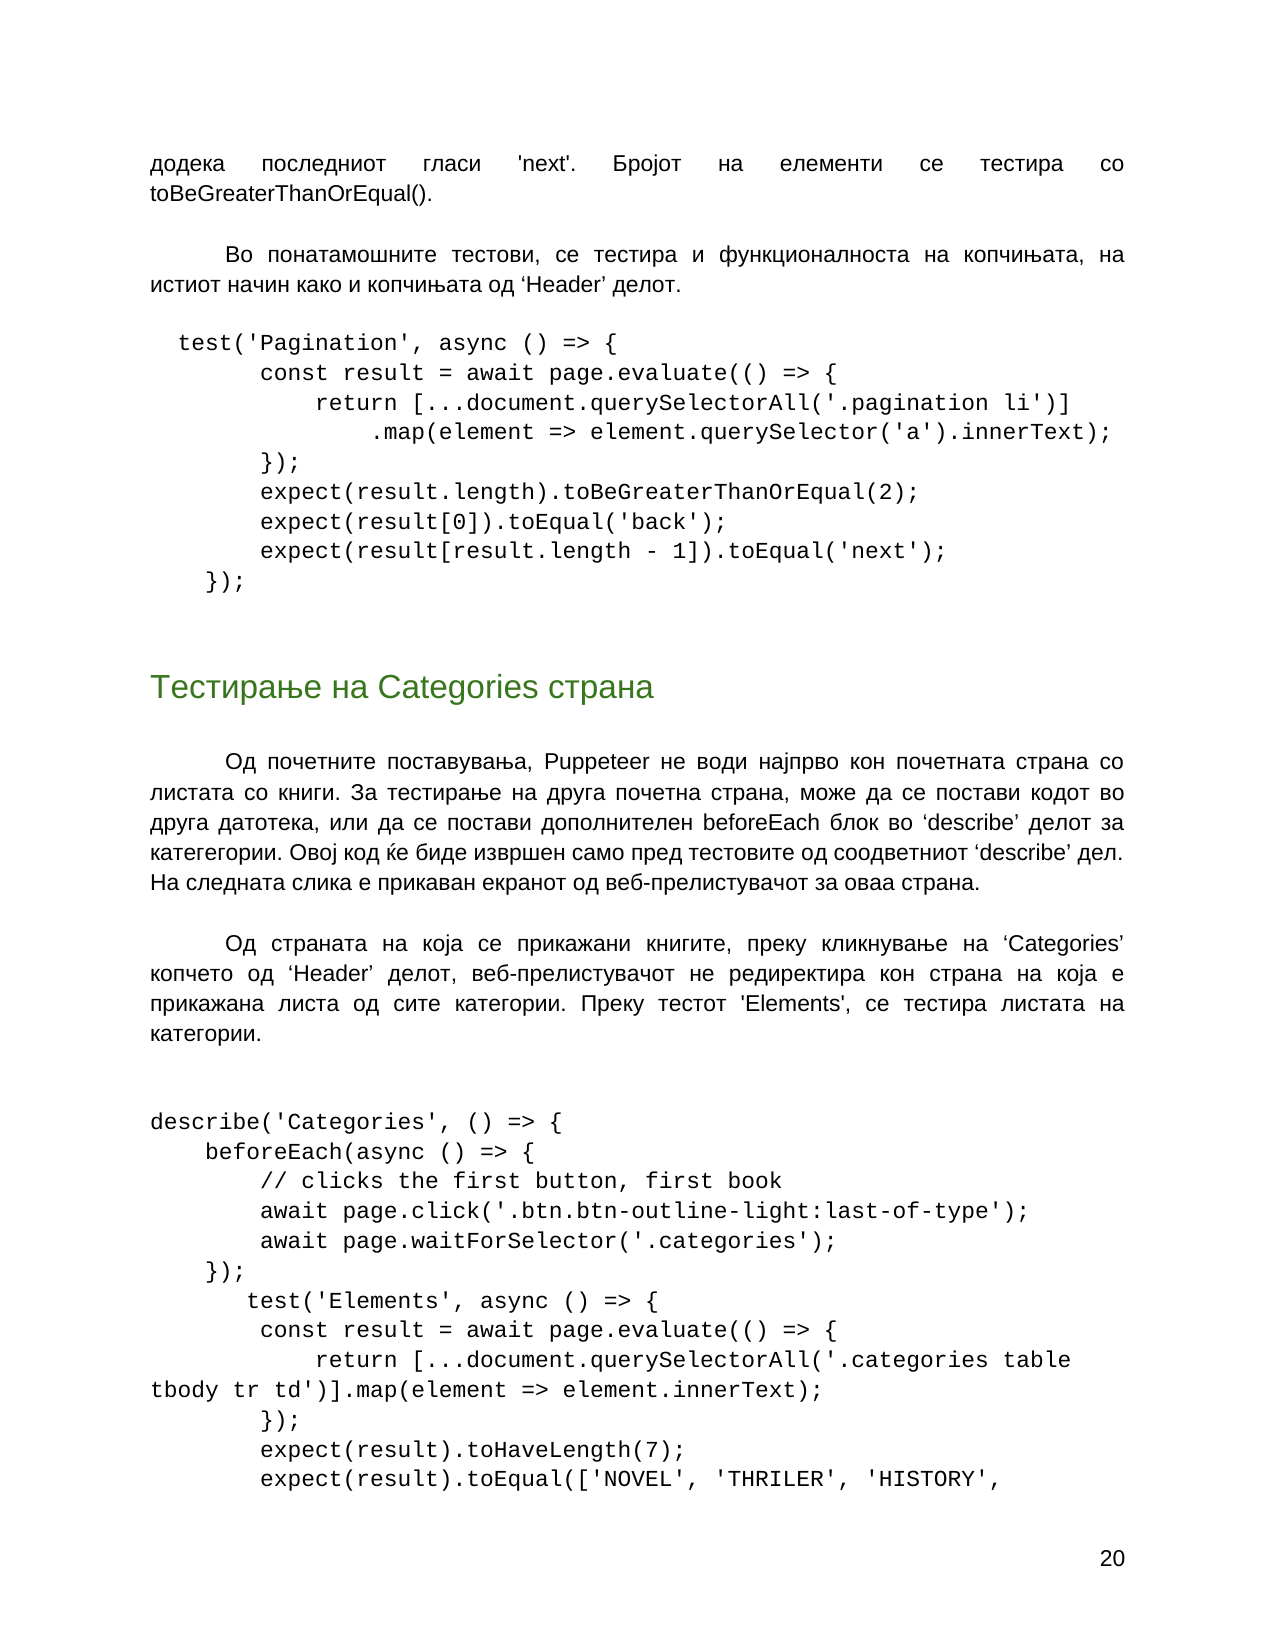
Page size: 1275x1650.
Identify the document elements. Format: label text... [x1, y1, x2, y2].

text // clicks the first button, first book [150, 1170, 1125, 1196]
text return [...document.querySelectorAll('.pagination li')] [150, 391, 1125, 417]
text }); [150, 450, 1125, 476]
text test('Elements', async () => { [150, 1289, 1125, 1315]
text const result = await page.evaluate(() => { [150, 1319, 1125, 1345]
text .map(element => element.querySelector('a').innerText); [150, 421, 1125, 447]
text return [...document.querySelectorAll('.categories table tbody tr td')].map(element => element.innerText); [150, 1349, 1125, 1404]
text expect(result).toHaveLength(7); [150, 1438, 1125, 1464]
text }); [150, 1408, 1125, 1434]
text expect(result[result.length - 1]).toEqual('next'); [150, 540, 1125, 566]
text Од страната на која се прикажани книгите, преку кликнување на ‘Categories’ копчето од ‘Header’ делот, веб-прелистувачот не редиректира кон страна на која е прикажана листа од сите категории. Преку тестот 'Elements', се тестира листата на категории. [150, 929, 1125, 1046]
text }); [150, 1259, 1125, 1285]
text На следната слика е прикаван екранот од веб-прелистувачот за оваа страна. [150, 869, 1125, 895]
text test('Pagination', async () => { [150, 331, 1125, 357]
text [150, 150, 1125, 207]
text expect(result[0]).toEqual('back'); [150, 510, 1125, 536]
text expect(result.length).toBeGreaterThanOrEqual(2); [150, 480, 1125, 506]
text Во понатамошните тестови, се тестира и функционалноста на копчињата, на истиот начин како и копчињата од ‘Header’ делот. [150, 241, 1125, 297]
text await page.waitForSelector('.categories'); [150, 1229, 1125, 1255]
text const result = await page.evaluate(() => { [150, 361, 1125, 387]
text }); [150, 569, 1125, 596]
text beforeEach(async () => { [150, 1140, 1125, 1166]
text Од почетните поставувања, Puppeteer не води најпрво кон почетната страна со листата со книги. За тестирање на друга почетна страна, може да се постави кодот во друга датотека, или да се постави дополнителен beforeEach блок во ‘describe’ делот за категегории. Овој код ќе биде извршен само пред тестовите од соодветниот ‘describe’ дел. [150, 748, 1125, 865]
text expect(result).toEqual(['NOVEL', 'THRILER', 'HISTORY', [150, 1468, 1125, 1494]
subtitle Тестирање на Categories страна [150, 667, 1125, 706]
text describe('Categories', () => { [150, 1110, 1125, 1136]
text await page.click('.btn.btn-outline-light:last-of-type'); [150, 1200, 1125, 1226]
